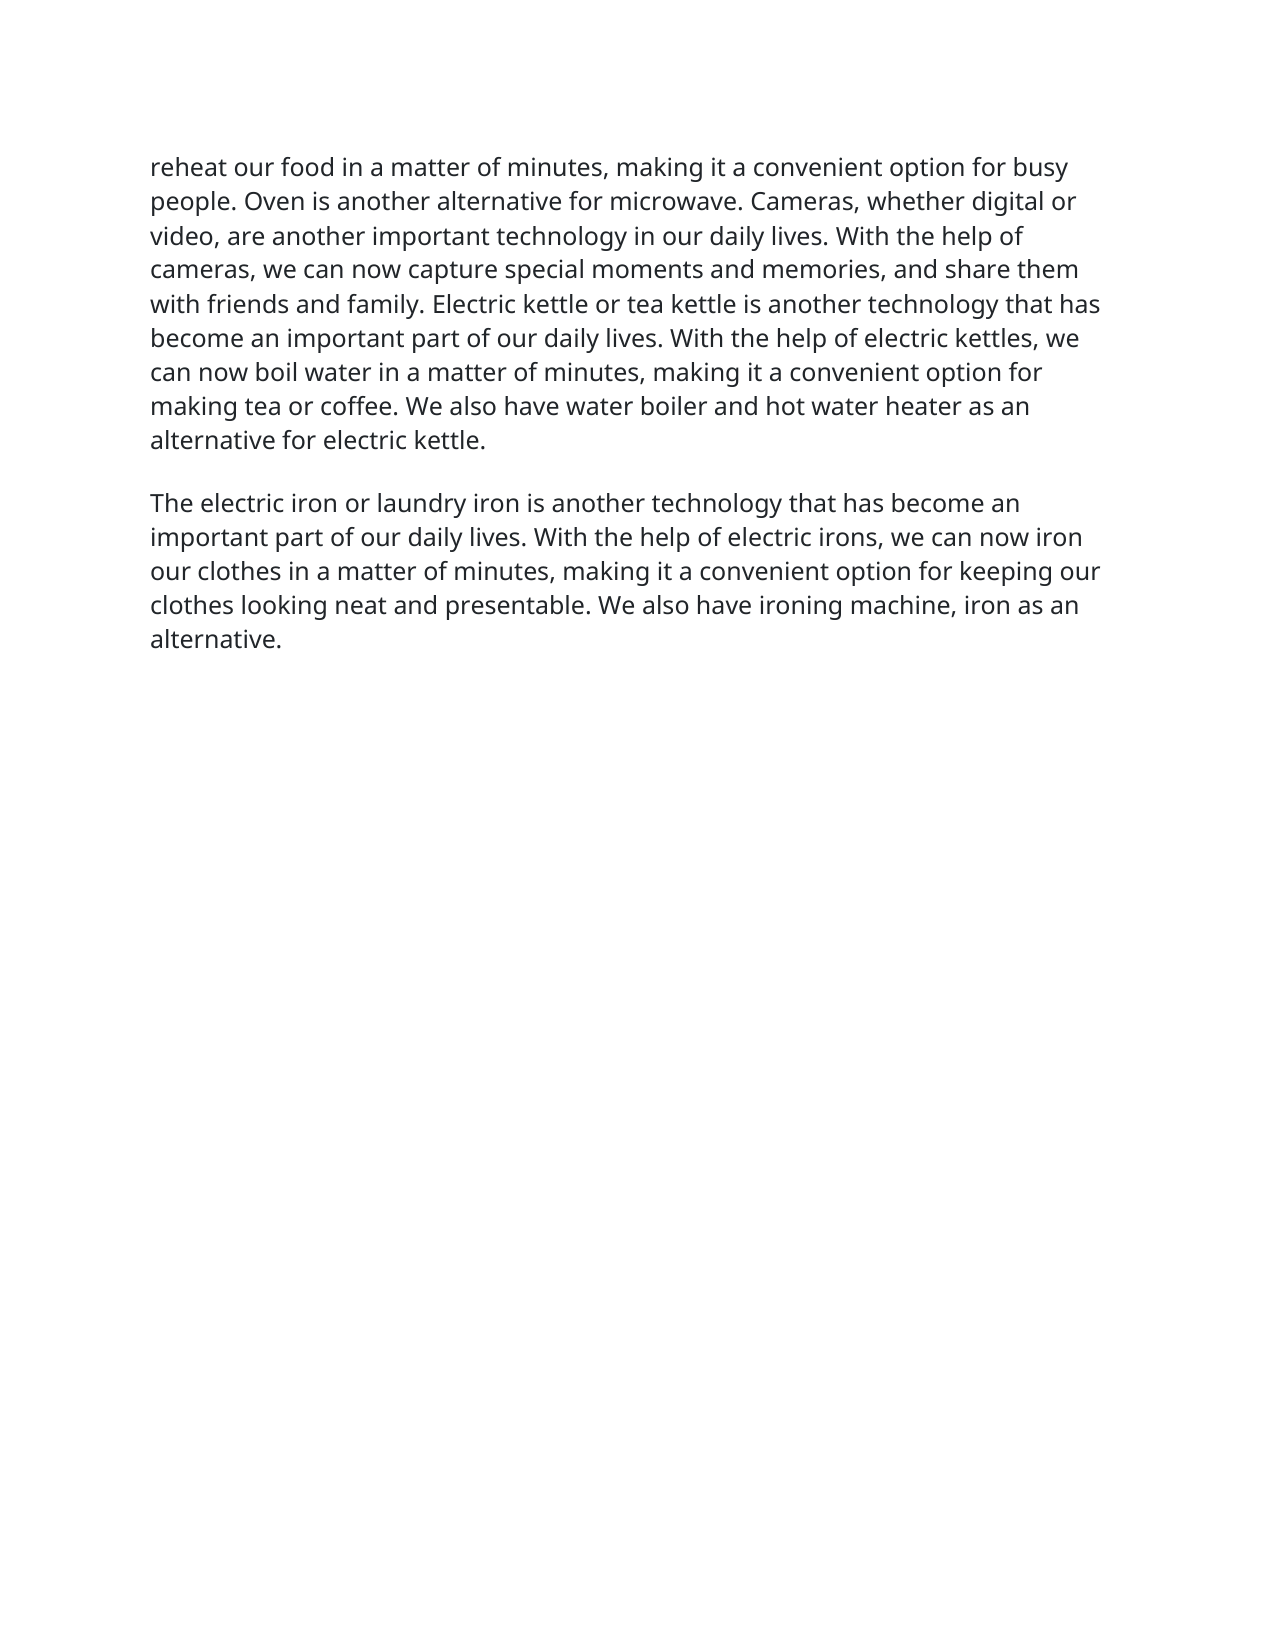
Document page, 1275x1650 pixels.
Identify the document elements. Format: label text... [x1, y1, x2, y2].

text The electric iron or laundry iron is another technology that has become an important part of our daily lives. With the help of electric irons, we can now iron our clothes in a matter of minutes, making it a convenient option for keeping our clothes looking neat and presentable. We also have ironing machine, iron as an alternative. [150, 486, 1125, 656]
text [150, 150, 1125, 457]
